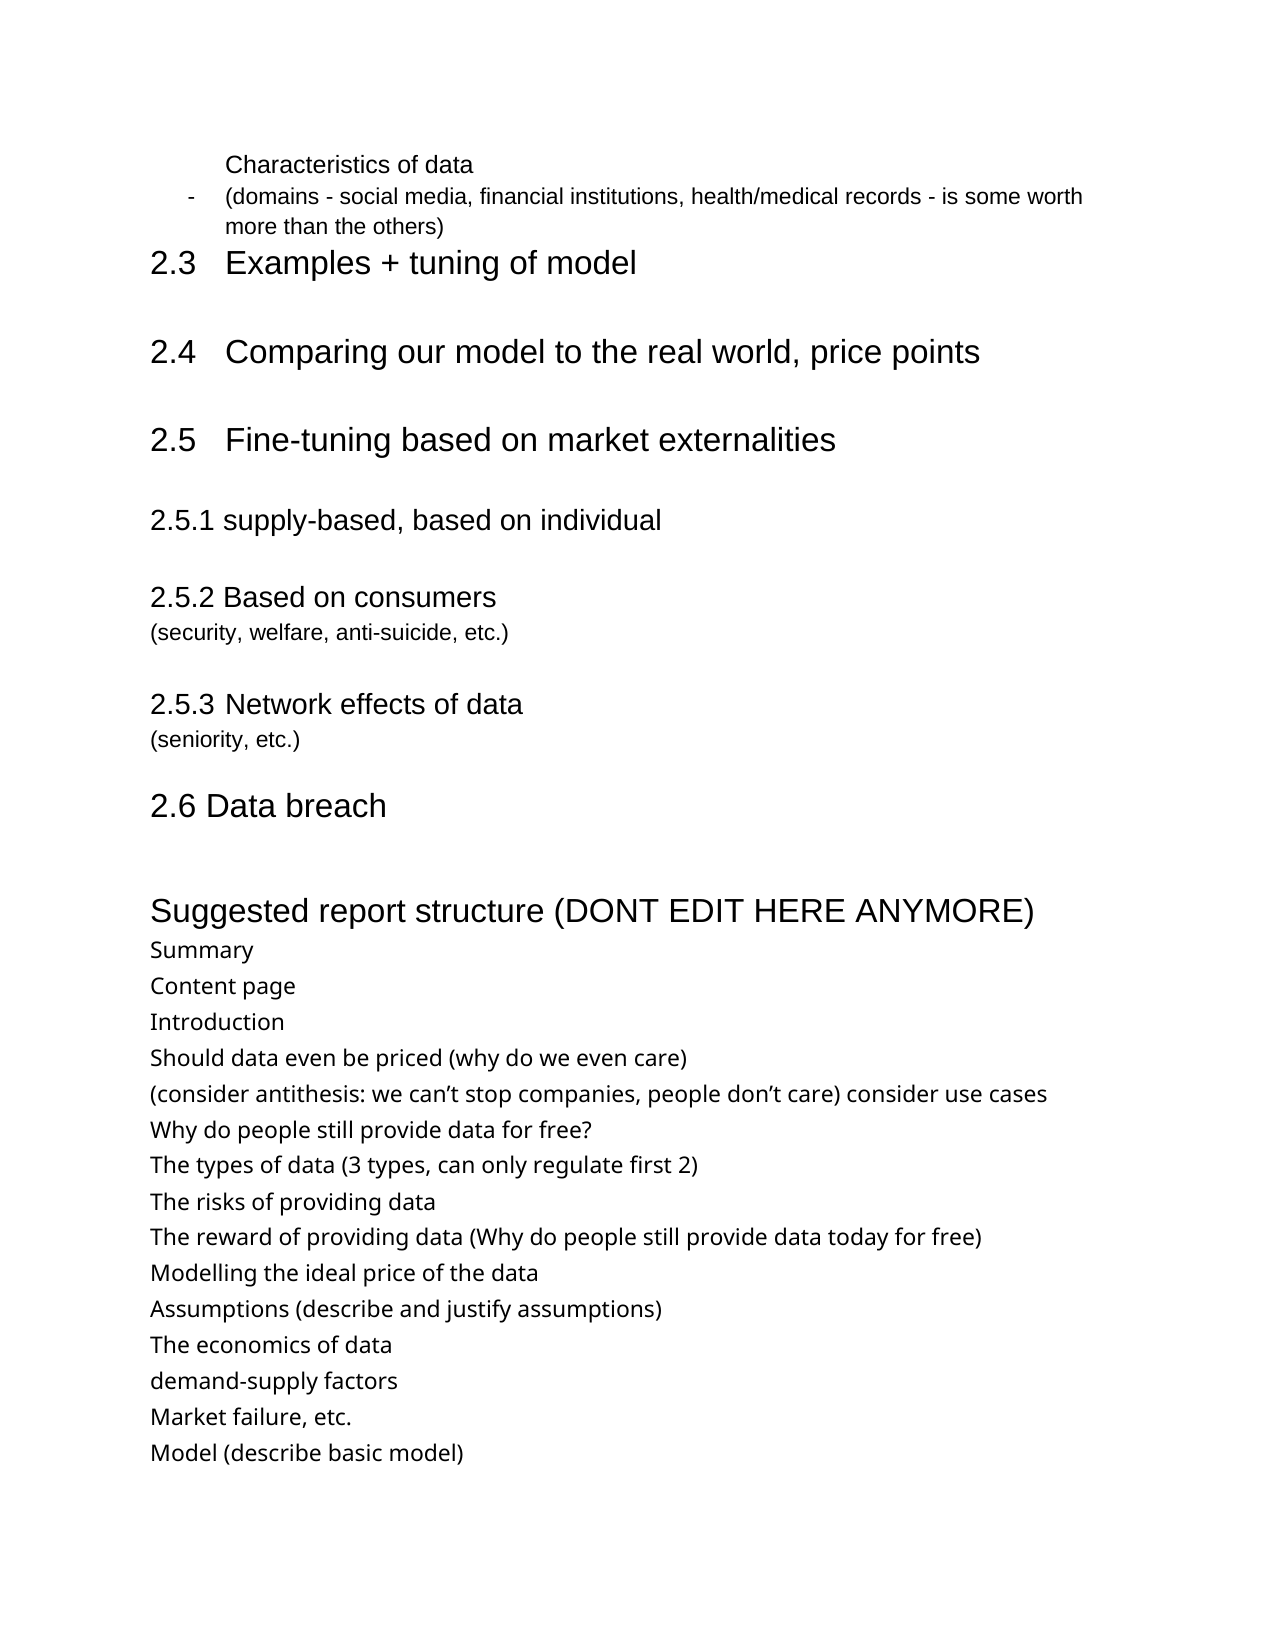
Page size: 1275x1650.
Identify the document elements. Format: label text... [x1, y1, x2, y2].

text 2.4 Comparing our model to the real world, price points [150, 332, 1125, 370]
list (domains - social media, financial institutions, health/medical records - is some worth more than the others) [187, 183, 1125, 239]
text 2.5.2 Based on consumers [150, 580, 1125, 613]
text 2.5.1 supply-based, based on individual [150, 503, 1125, 536]
text (security, welfare, anti-suicide, etc.) [150, 618, 1125, 645]
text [150, 891, 1125, 1468]
text 2.3 Examples + tuning of model [150, 243, 1125, 282]
text 2.5.3 Network effects of data [150, 687, 1125, 721]
text 2.5 Fine-tuning based on market externalities [150, 420, 1125, 458]
text (seniority, etc.) [150, 726, 1125, 752]
text Characteristics of data [150, 150, 1125, 179]
text 2.6 Data breach [150, 786, 1125, 824]
